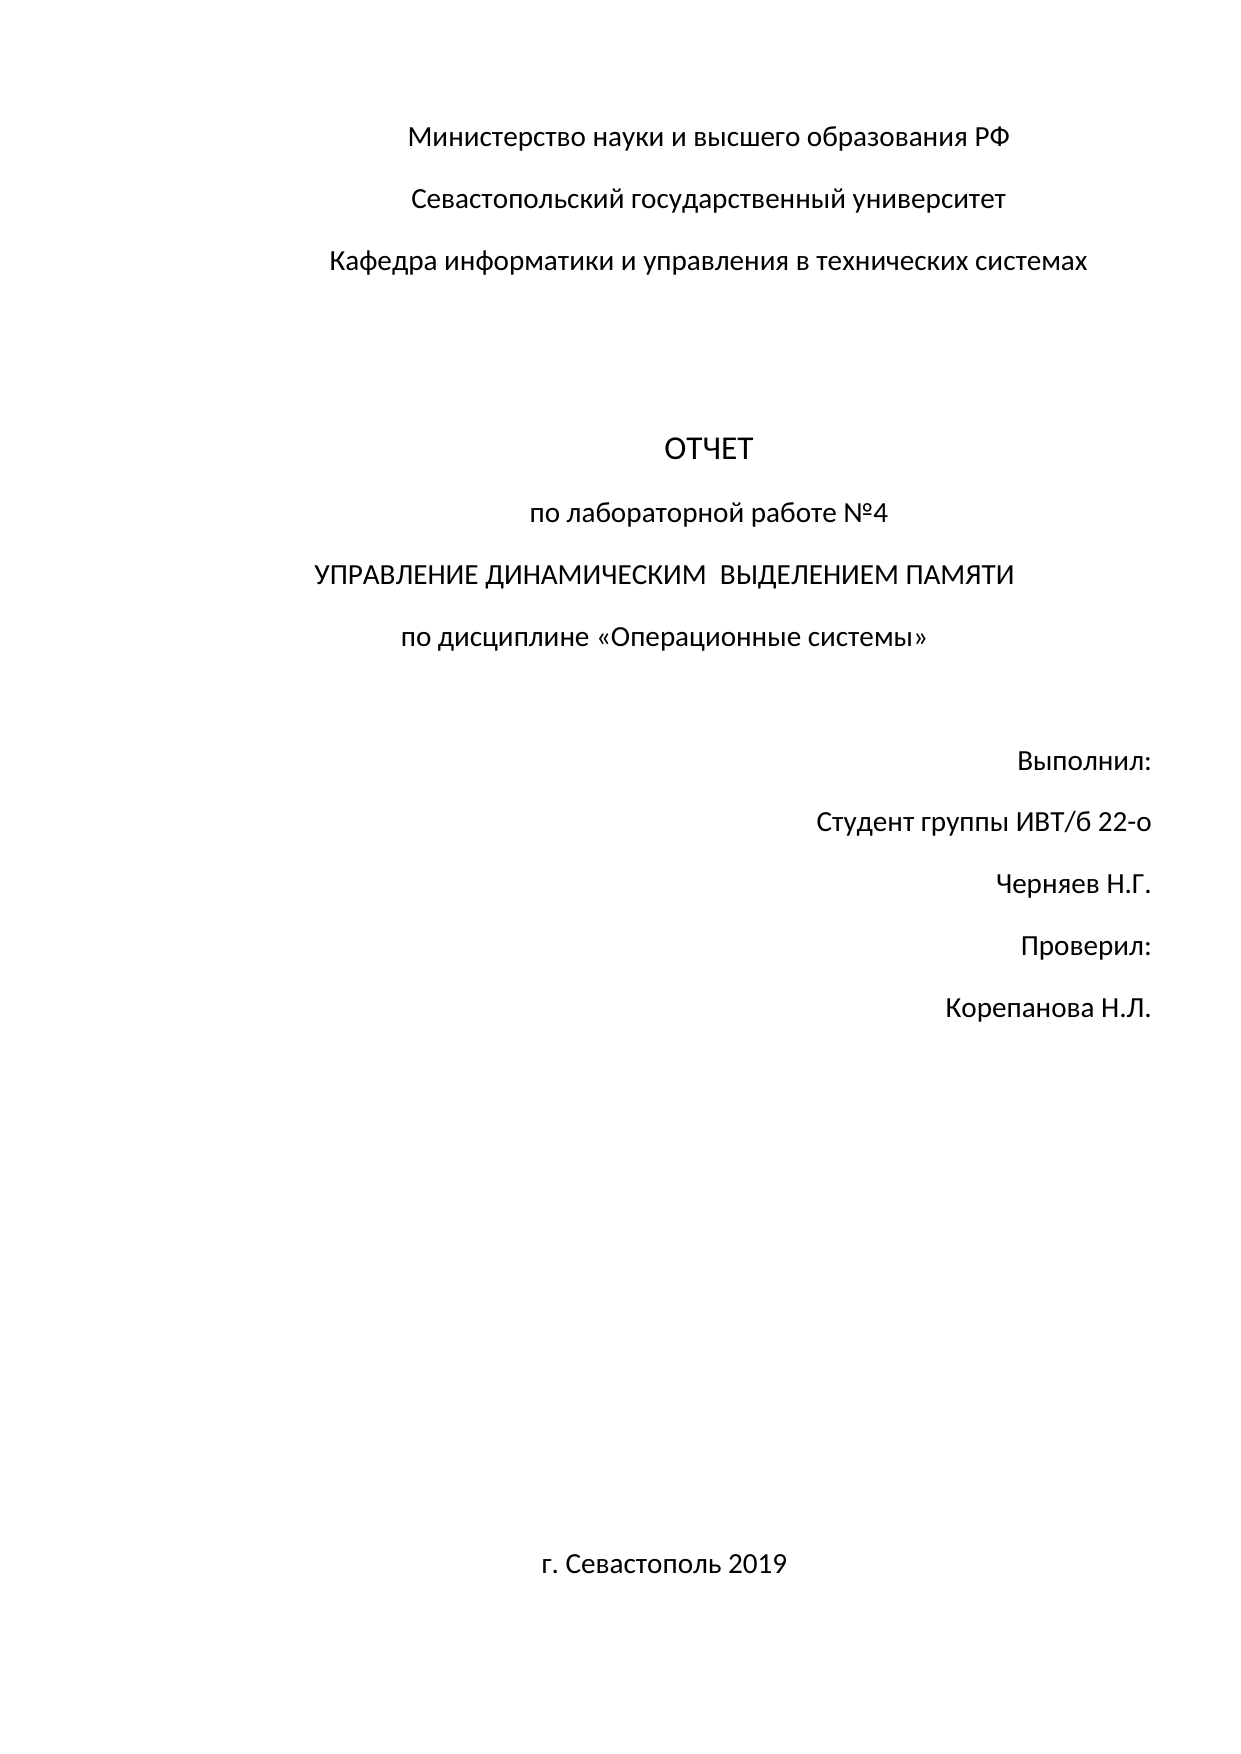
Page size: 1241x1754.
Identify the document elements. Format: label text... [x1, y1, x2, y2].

text Студент группы ИВТ/б 22-о [177, 803, 1152, 839]
text Черняев Н.Г. [177, 865, 1152, 901]
text Севастопольский государственный университет [177, 180, 1152, 216]
text Корепанова Н.Л. [177, 989, 1152, 1024]
text Министерство науки и высшего образования РФ [177, 118, 1152, 154]
text Проверил: [177, 927, 1152, 963]
text по лабораторной работе №4 [177, 494, 1152, 530]
text по дисциплине «Операционные системы» [177, 618, 1152, 654]
text Кафедра информатики и управления в технических системах [177, 242, 1152, 277]
text ОТЧЕТ [177, 427, 1152, 468]
text г. Севастополь 2019 [177, 1545, 1152, 1580]
text УПРАВЛЕНИЕ ДИНАМИЧЕСКИМ ВЫДЕЛЕНИЕМ ПАМЯТИ [177, 556, 1152, 592]
text Выполнил: [177, 742, 1152, 777]
